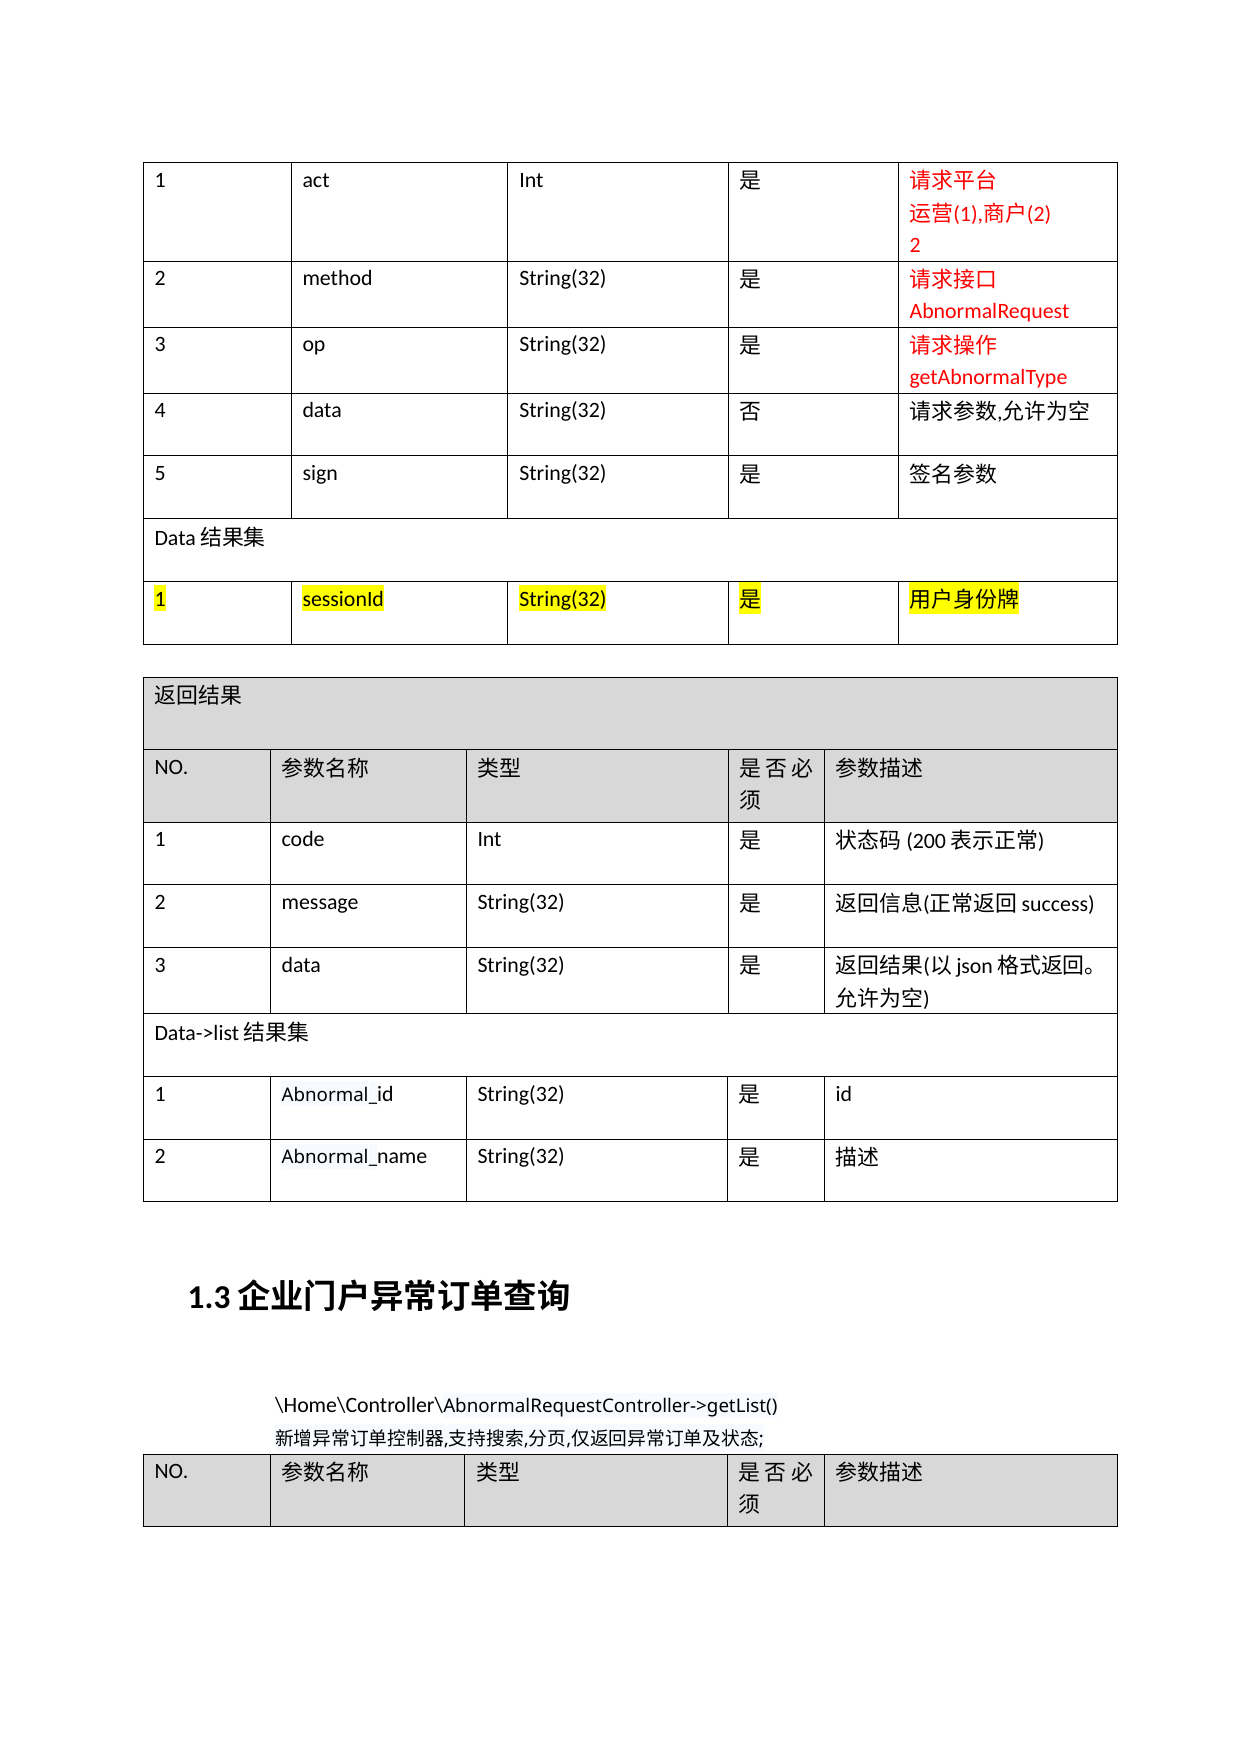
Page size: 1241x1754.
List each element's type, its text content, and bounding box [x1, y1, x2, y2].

table_cell 是 [729, 328, 898, 393]
table_cell 描述 [825, 1140, 1117, 1201]
table_cell 1 [144, 582, 291, 643]
table_cell 签名参数 [899, 456, 1117, 518]
table_cell data [271, 948, 466, 1013]
table_cell String(32) [508, 582, 728, 643]
table_cell id [825, 1077, 1117, 1138]
table_cell 是 [729, 456, 898, 518]
table_cell act [292, 163, 507, 261]
table_cell 1 [144, 1077, 270, 1138]
table_cell 1 [144, 163, 291, 261]
table_cell 请求接口 AbnormalRequest [899, 262, 1117, 327]
table_cell String(32) [467, 1140, 727, 1201]
table_cell 类型 [467, 750, 728, 822]
table_cell Int [467, 823, 728, 884]
table_cell 返回信息(正常返回success) [825, 885, 1117, 947]
table_cell method [292, 262, 507, 327]
table_header NO. [144, 1455, 270, 1526]
table_cell Data结果集 [144, 519, 1117, 581]
table_cell sessionId [292, 582, 507, 643]
table_cell String(32) [467, 885, 728, 947]
table_cell 状态码 (200表示正常) [825, 823, 1117, 884]
table_cell message [271, 885, 466, 947]
table_cell String(32) [467, 1077, 727, 1138]
table_cell 是 [729, 262, 898, 327]
list \Home\Controller\AbnormalRequestController->getList() [231, 1388, 1053, 1421]
table_cell code [271, 823, 466, 884]
table_cell NO. [144, 750, 270, 822]
table_header 参数描述 [825, 1455, 1117, 1526]
table_cell 请求操作 getAbnormalType [899, 328, 1117, 393]
table_cell Abnormal_name [271, 1140, 466, 1201]
table_cell String(32) [467, 948, 728, 1013]
table_cell 4 [144, 394, 291, 455]
table_cell 是 [728, 1077, 824, 1138]
table_cell 用户身份牌 [899, 582, 1117, 643]
table_cell 是 [728, 1140, 824, 1201]
table_cell 是 [729, 948, 824, 1013]
table_cell sign [292, 456, 507, 518]
table_header 返回结果 [144, 678, 1117, 749]
table_cell op [292, 328, 507, 393]
table_cell 2 [144, 262, 291, 327]
table_header 参数名称 [271, 1455, 464, 1526]
table_cell String(32) [508, 456, 728, 518]
table_cell 1 [144, 823, 270, 884]
table_cell 是 [729, 582, 898, 643]
table_cell String(32) [508, 394, 728, 455]
table_cell 请求参数,允许为空 [899, 394, 1117, 455]
table_cell 参数名称 [271, 750, 466, 822]
table_cell 是否必须 [729, 750, 824, 822]
table_header 是否必须 [728, 1455, 824, 1526]
table_cell String(32) [508, 262, 728, 327]
subtitle 1.3企业门户异常订单查询 [187, 1262, 1053, 1327]
table_cell String(32) [508, 328, 728, 393]
table_cell 请求平台 运营(1),商户(2) 2 [899, 163, 1117, 261]
table_cell 2 [144, 885, 270, 947]
table_cell 参数描述 [825, 750, 1117, 822]
table_cell 返回结果(以json格式返回。允许为空) [825, 948, 1117, 1013]
table_cell 否 [729, 394, 898, 455]
table_cell Data->list结果集 [144, 1014, 1117, 1076]
table_cell Int [508, 163, 728, 261]
table_cell 3 [144, 948, 270, 1013]
list 新增异常订单控制器,支持搜索,分页,仅返回异常订单及状态; [231, 1421, 1053, 1453]
table_cell 2 [144, 1140, 270, 1201]
table_cell 3 [144, 328, 291, 393]
table_cell 是 [729, 885, 824, 947]
table_cell Abnormal_id [271, 1077, 466, 1138]
table_cell 是 [729, 823, 824, 884]
table_cell data [292, 394, 507, 455]
table_cell 是 [729, 163, 898, 261]
table_cell 5 [144, 456, 291, 518]
table_header 类型 [465, 1455, 727, 1526]
